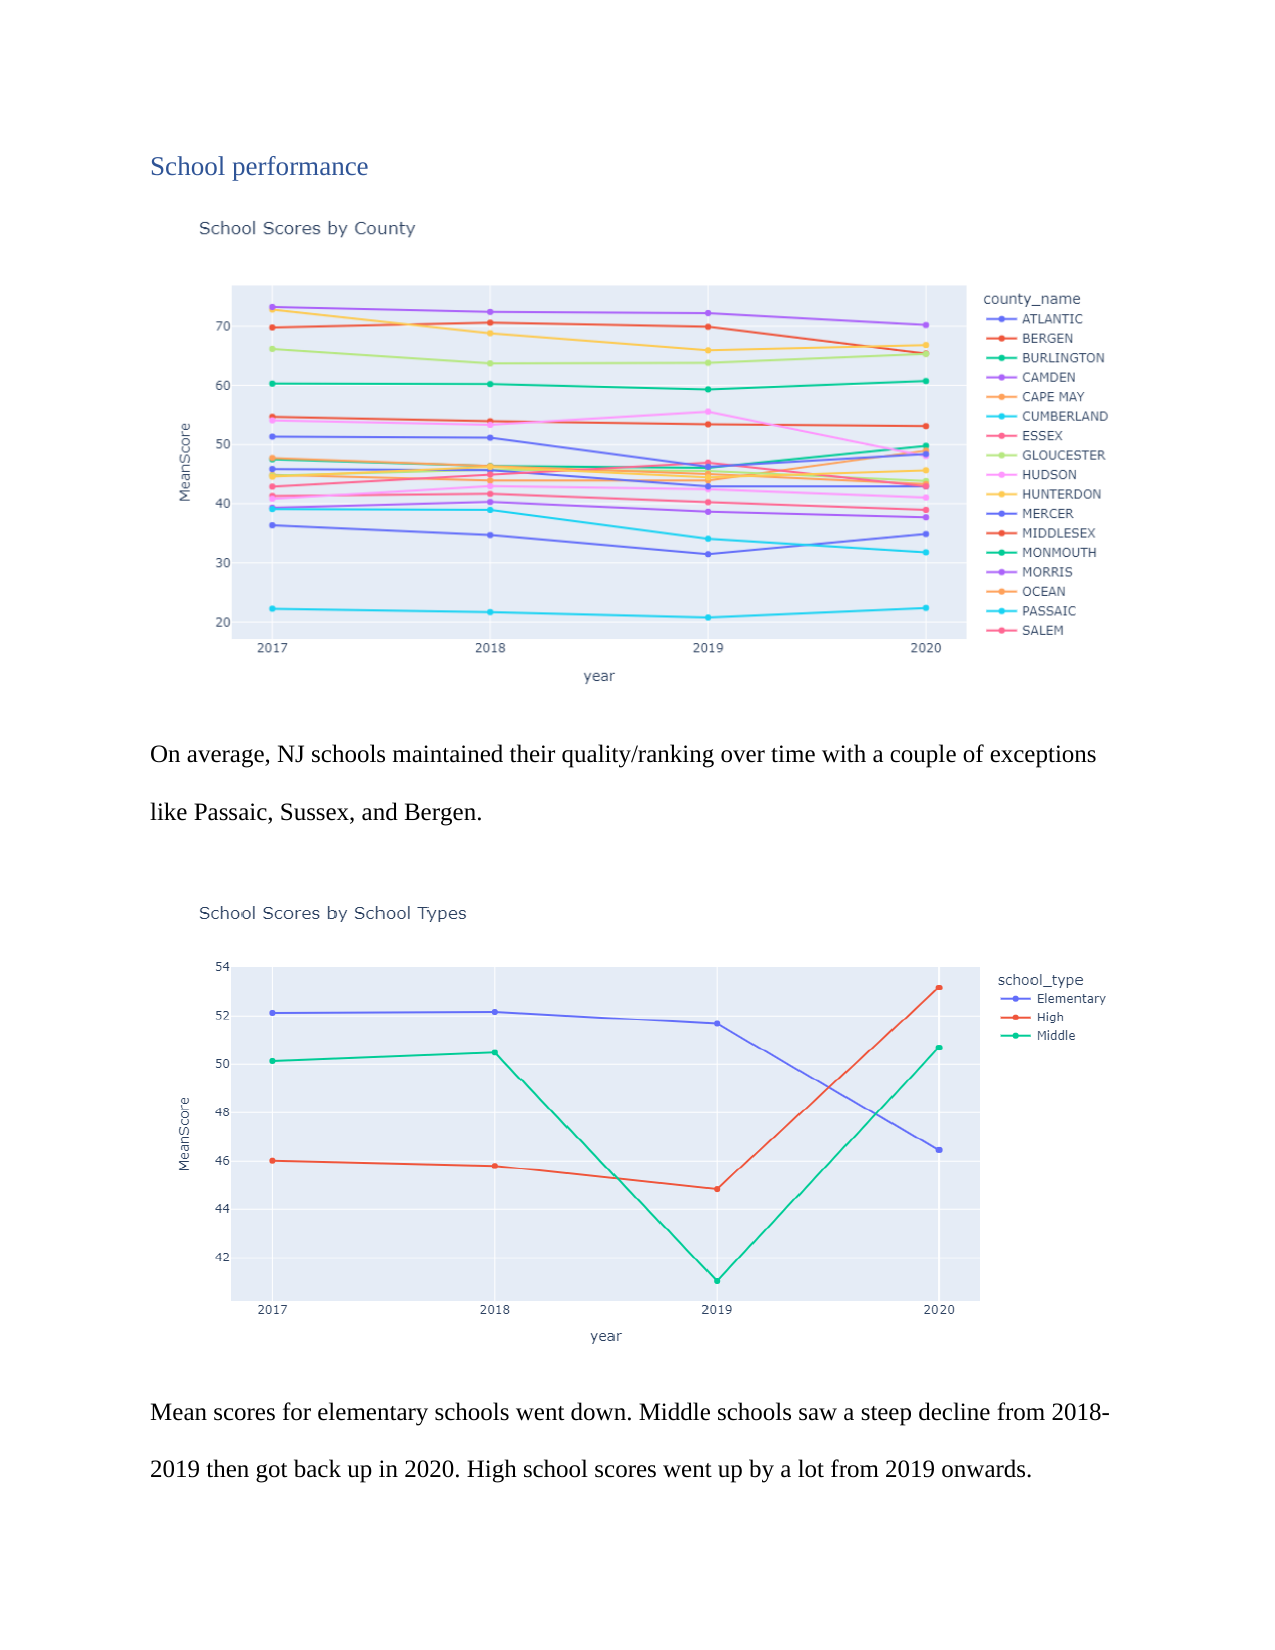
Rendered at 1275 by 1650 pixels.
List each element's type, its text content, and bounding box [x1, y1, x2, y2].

picture [150, 183, 1125, 721]
text Mean scores for elementary schools went down. Middle schools saw a steep decline from 2018-2019 then got back up in 2020. High school scores went up by a lot from 2019 onwards. [150, 1397, 1125, 1483]
subtitle School performance [150, 150, 1125, 181]
text On average, NJ schools maintained their quality/ranking over time with a couple of exceptions like Passaic, Sussex, and Bergen. [150, 739, 1125, 825]
picture [150, 870, 1125, 1378]
